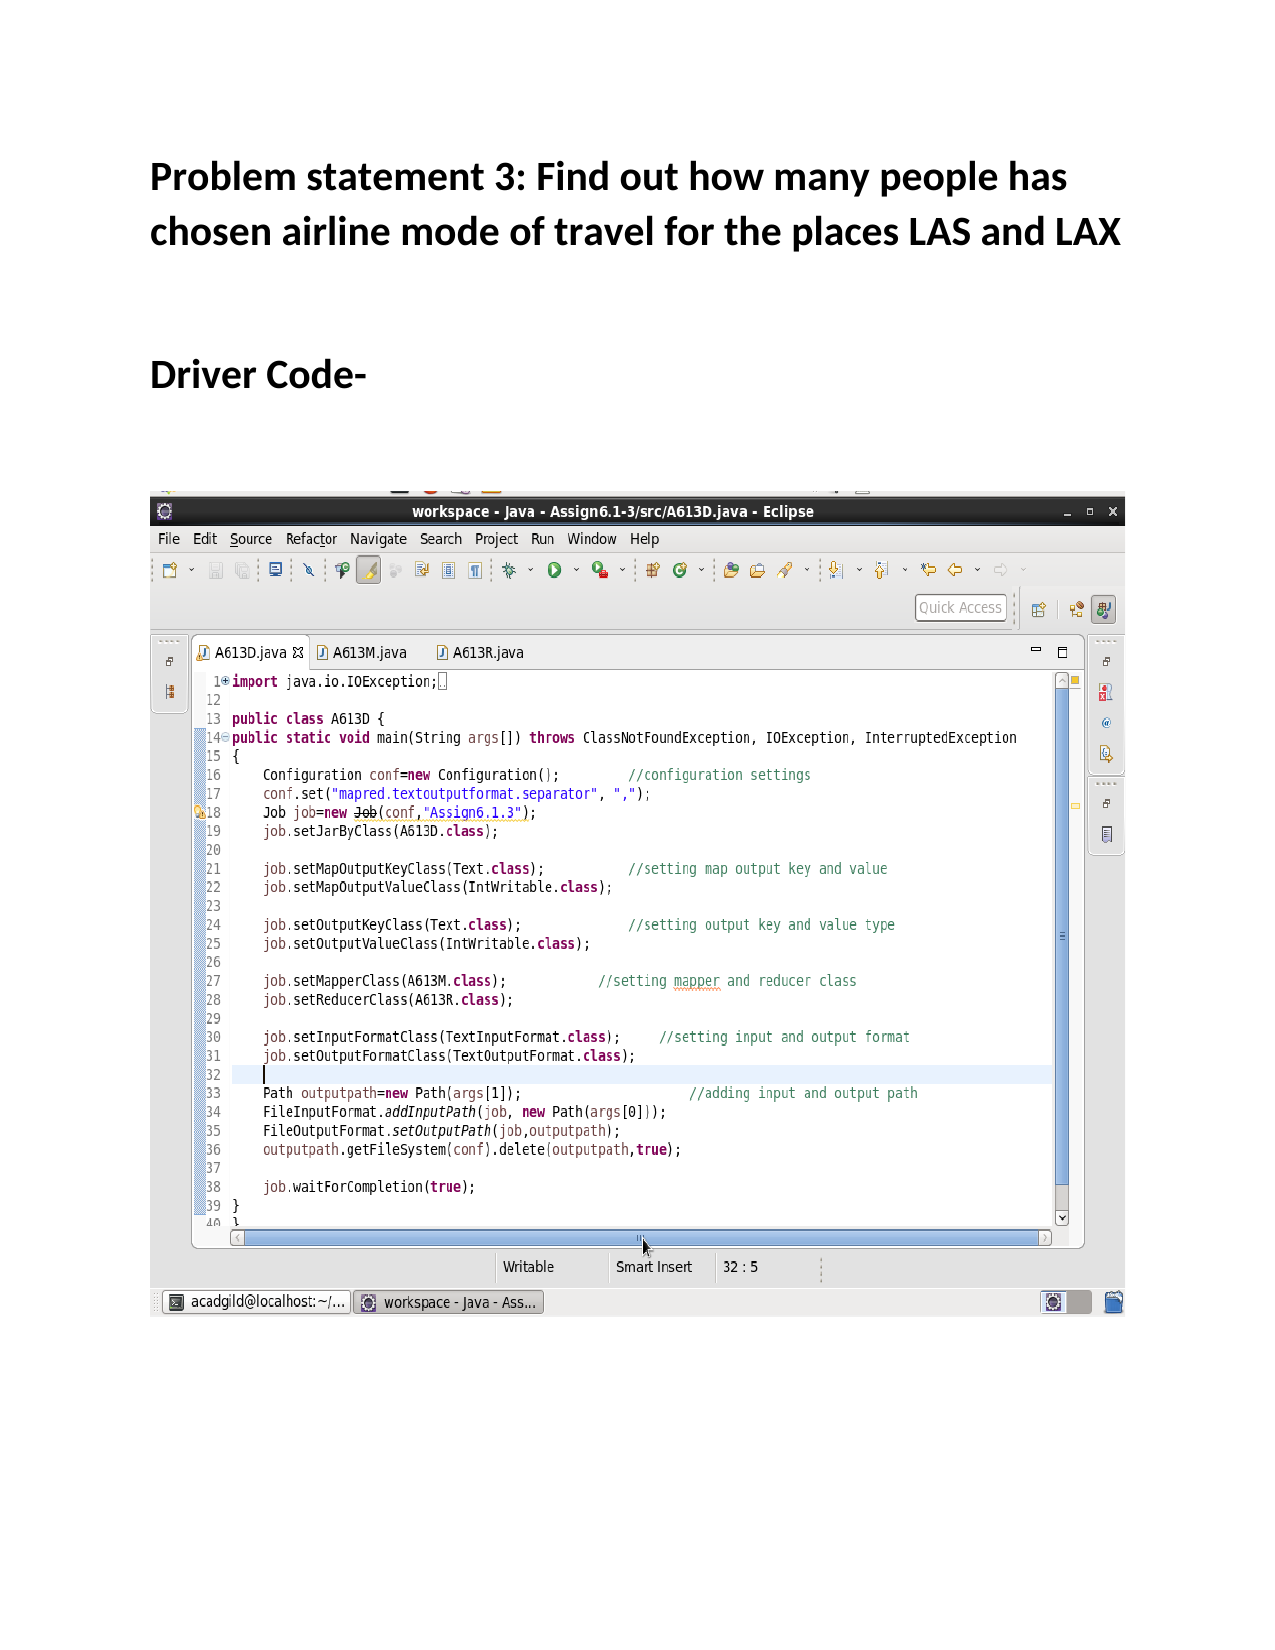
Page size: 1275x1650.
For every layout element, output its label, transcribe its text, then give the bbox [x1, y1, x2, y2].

text Problem statement 3: Find out how many people has chosen airline mode of travel for the places LAS and LAX [150, 150, 1125, 256]
picture [150, 491, 1125, 1317]
text Driver Code- [150, 348, 1125, 399]
